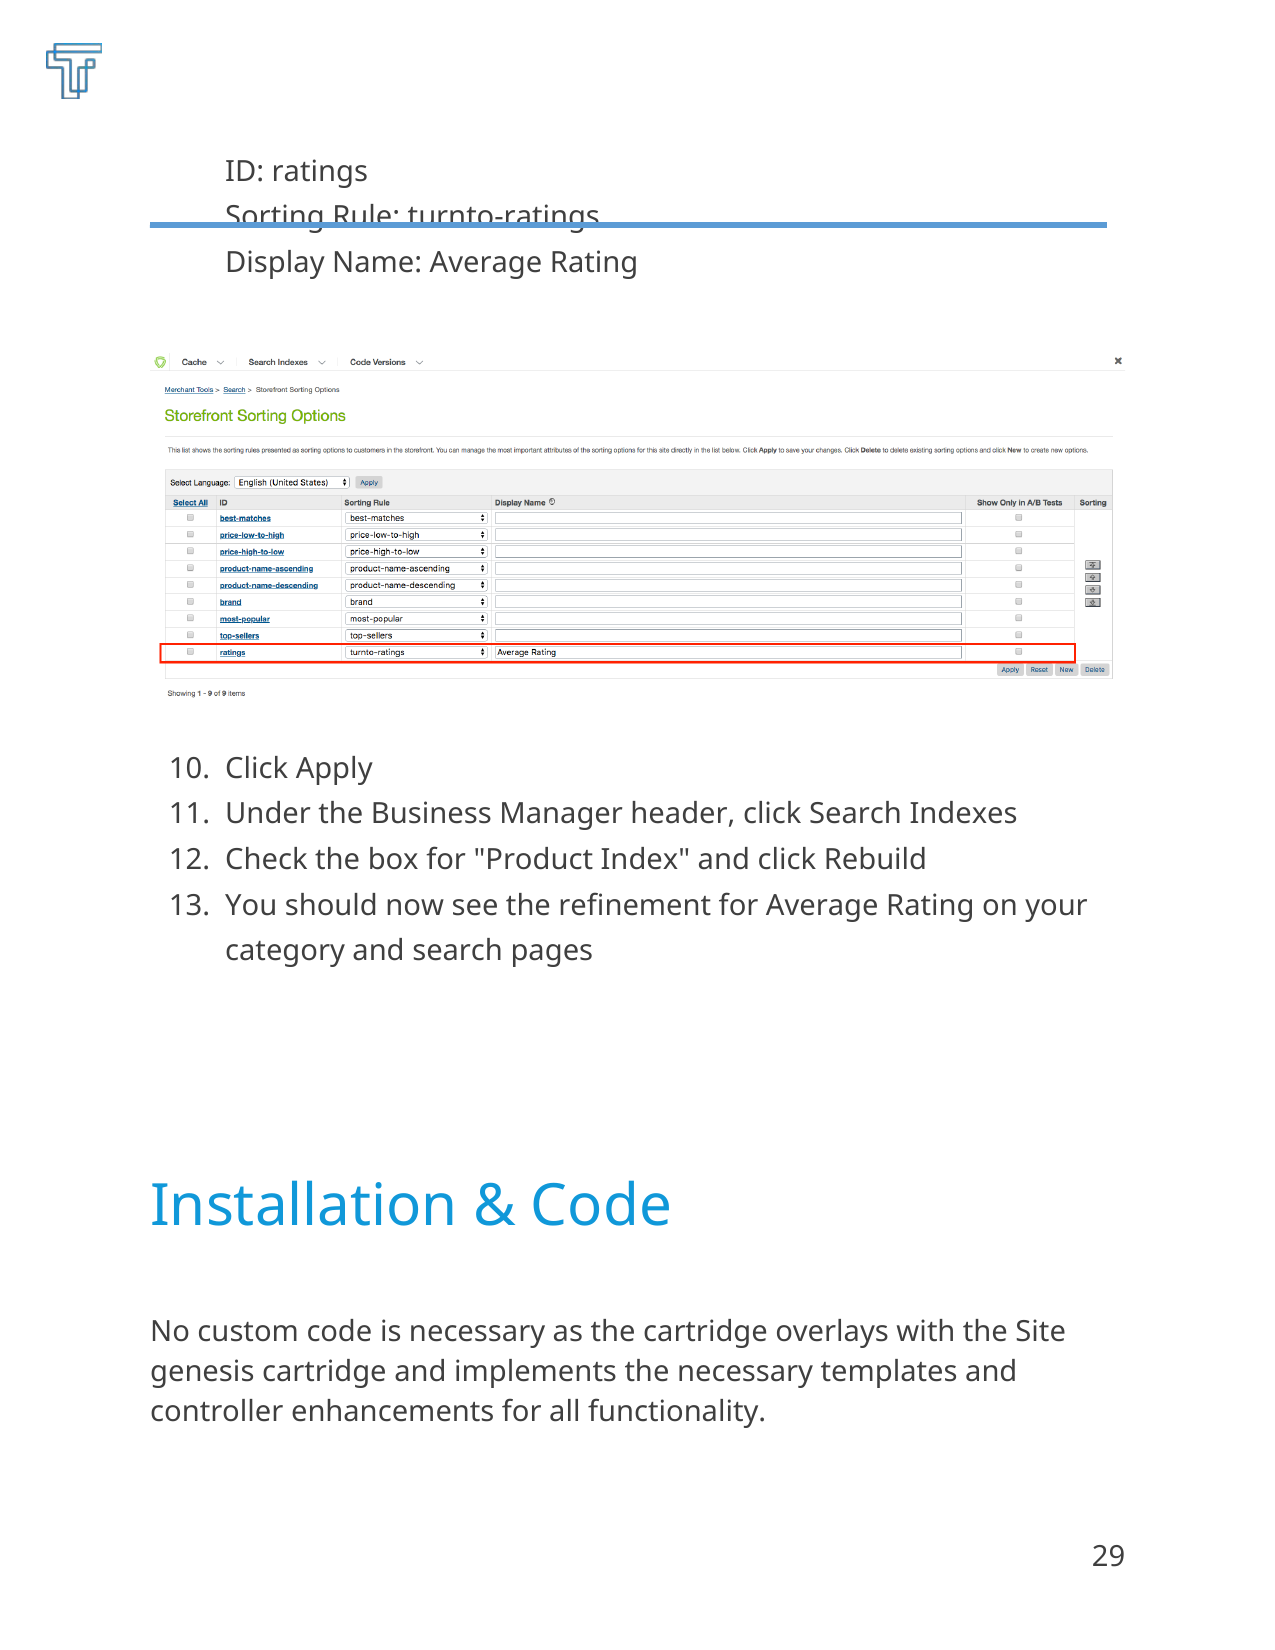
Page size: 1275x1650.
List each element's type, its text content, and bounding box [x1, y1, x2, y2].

picture [46, 43, 102, 99]
list Under the Business Manager header, click Search Indexes [150, 793, 1125, 832]
picture [150, 353, 1125, 702]
list Add a new sorting option, with the following settings: ID: ratings Sorting Rule: turnto-ratings Display Name: Average Rating [187, 150, 1125, 281]
list Check the box for "Product Index" and click Rebuild [169, 838, 1125, 878]
subtitle Installation & Code [150, 1163, 1125, 1243]
list You should now see the refinement for Average Rating on your category and search pages [169, 884, 1125, 969]
text No custom code is necessary as the cartridge overlays with the Site genesis cartridge and implements the necessary templates and controller enhancements for all functionality. [150, 1311, 1125, 1429]
list Click Apply [169, 747, 1125, 787]
